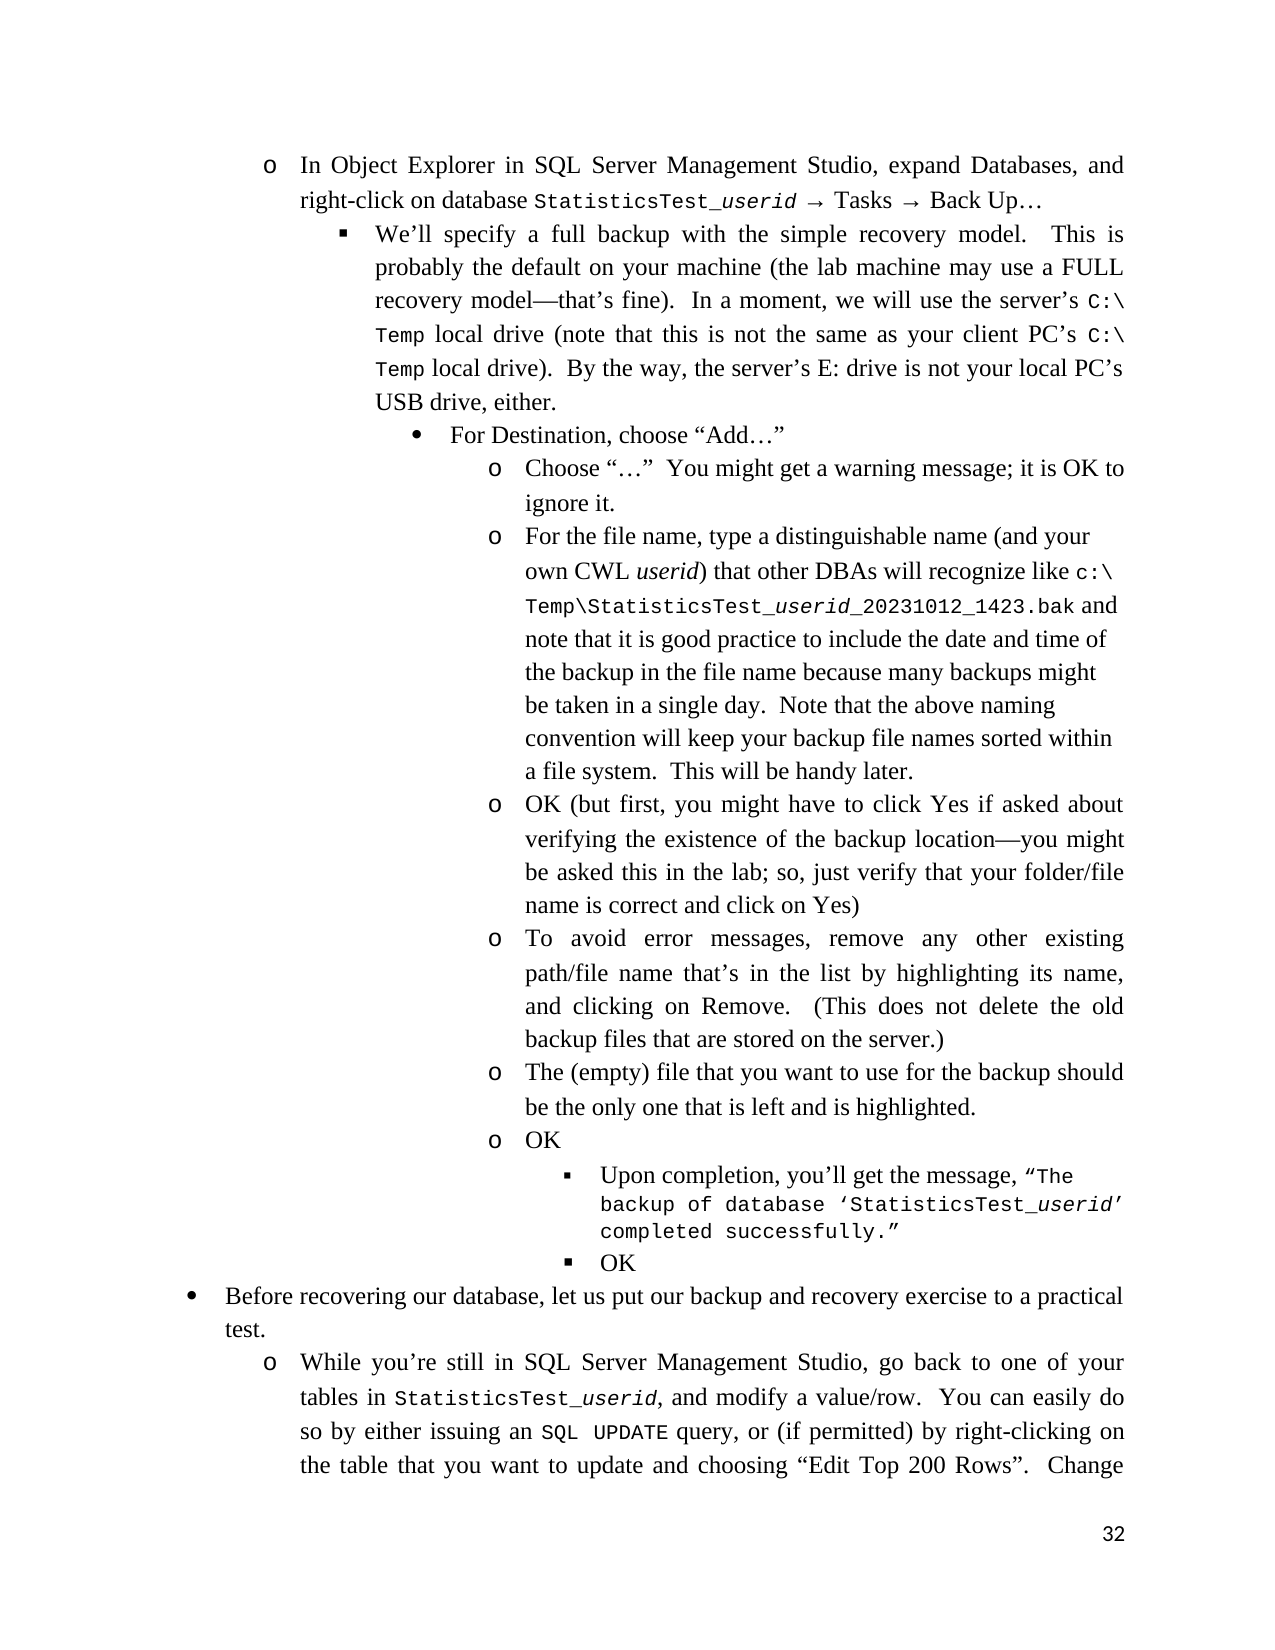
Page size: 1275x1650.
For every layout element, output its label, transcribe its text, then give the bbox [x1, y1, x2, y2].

list For the file name, type a distinguishable name (and your own CWL userid) that other DBAs will recognize like c:\Temp\StatisticsTest_userid_20231012_1423.bak and note that it is good practice to include the date and time of the backup in the file name because many backups might be taken in a single day. Note that the above naming convention will keep your backup file names sorted within a file system. This will be handy later. [487, 521, 1125, 784]
list We’ll specify a full backup with the simple recovery model. This is probably the default on your machine (the lab machine may use a FULL recovery model—that’s fine). In a moment, we will use the server’s C:\Temp local drive (note that this is not the same as your client PC’s C:\Temp local drive). By the way, the server’s E: drive is not your local PC’s USB drive, either. [337, 219, 1125, 415]
list To avoid error messages, remove any other existing path/file name that’s in the list by highlighting its name, and clicking on Remove. (This does not delete the old backup files that are stored on the server.) [487, 923, 1125, 1053]
list Upon completion, you’ll get the message, “The backup of database ‘StatisticsTest_userid’ completed successfully.” [562, 1161, 1125, 1244]
list OK [562, 1248, 1125, 1277]
list In Object Explorer in SQL Server Management Studio, expand Databases, and right-click on database StatisticsTest_userid → Tasks → Back Up… [262, 150, 1125, 215]
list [262, 1347, 1125, 1479]
list Choose “…” You might get a warning message; it is OK to ignore it. [487, 453, 1125, 517]
list OK (but first, you might have to click Yes if asked about verifying the existence of the backup location—you might be asked this in the lab; so, just verify that your folder/file name is correct and click on Yes) [487, 789, 1125, 919]
list Before recovering our database, let us put our backup and recovery exercise to a practical test. [187, 1281, 1125, 1343]
list For Destination, choose “Add…” [412, 420, 1125, 448]
list OK [487, 1125, 1125, 1156]
list The (empty) file that you want to use for the backup should be the only one that is left and is highlighted. [487, 1057, 1125, 1121]
